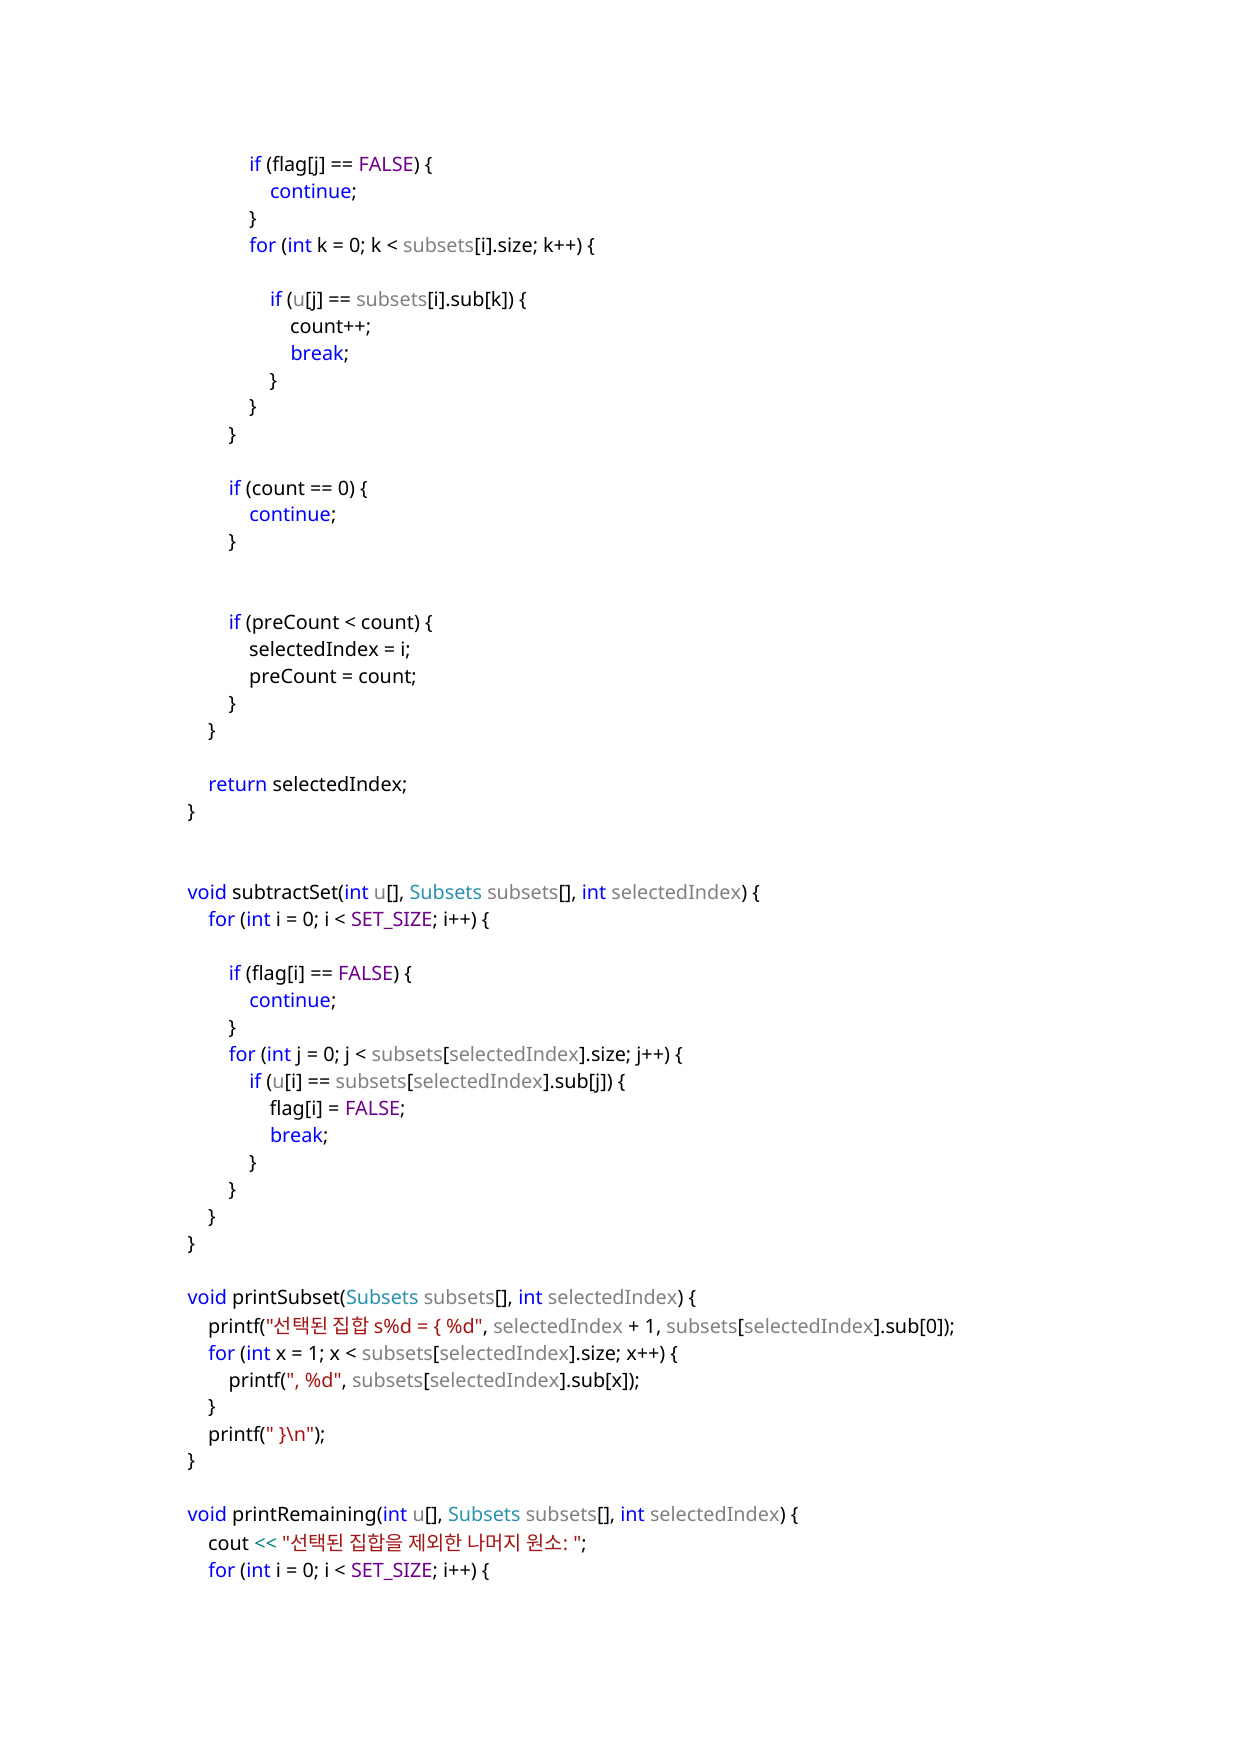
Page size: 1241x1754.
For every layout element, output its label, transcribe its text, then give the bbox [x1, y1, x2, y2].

text } [187, 717, 1053, 743]
text for (int i = 0; i < SET_SIZE; i++) { [187, 905, 1053, 932]
text for (int i = 0; i < SET_SIZE; i++) { [187, 1556, 1053, 1583]
text for (int j = 0; j < subsets[selectedIndex].size; j++) { [187, 1040, 1053, 1067]
text } [187, 420, 1053, 447]
text continue; [187, 986, 1053, 1013]
text if (u[j] == subsets[i].sub[k]) { [187, 285, 1053, 312]
text return selectedIndex; [187, 771, 1053, 797]
text selectedIndex = i; [187, 636, 1053, 663]
text } [187, 1447, 1053, 1474]
text } [187, 797, 1053, 824]
text void subtractSet(int u[], Subsets subsets[], int selectedIndex) { [187, 878, 1053, 905]
text continue; [187, 501, 1053, 528]
text void printRemaining(int u[], Subsets subsets[], int selectedIndex) { [187, 1501, 1053, 1528]
text break; [187, 1121, 1053, 1148]
text } [187, 1175, 1053, 1202]
text } [187, 1013, 1053, 1040]
text } [187, 393, 1053, 420]
text } [187, 204, 1053, 231]
text if (flag[i] == FALSE) { [187, 959, 1053, 986]
text printf(", %d", subsets[selectedIndex].sub[x]); [187, 1366, 1053, 1393]
text } [187, 1202, 1053, 1229]
text } [187, 1229, 1053, 1256]
text if (preCount < count) { [187, 609, 1053, 636]
text if (count == 0) { [187, 474, 1053, 501]
text for (int k = 0; k < subsets[i].size; k++) { [187, 231, 1053, 258]
text } [187, 528, 1053, 555]
text void printSubset(Subsets subsets[], int selectedIndex) { [187, 1283, 1053, 1310]
text printf("선택된 집합 s%d = { %d", selectedIndex + 1, subsets[selectedIndex].sub[0]); [187, 1310, 1053, 1339]
text cout << "선택된 집합을 제외한 나머지 원소: "; [187, 1528, 1053, 1556]
text if (flag[j] == FALSE) { [187, 150, 1053, 177]
text } [187, 366, 1053, 393]
text count++; [187, 312, 1053, 339]
text flag[i] = FALSE; [187, 1094, 1053, 1121]
text } [187, 689, 1053, 717]
text continue; [187, 177, 1053, 204]
text break; [187, 339, 1053, 366]
text } [187, 1393, 1053, 1420]
text preCount = count; [187, 663, 1053, 689]
text } [187, 1148, 1053, 1175]
text printf(" }\n"); [187, 1420, 1053, 1447]
text if (u[i] == subsets[selectedIndex].sub[j]) { [187, 1067, 1053, 1094]
text for (int x = 1; x < subsets[selectedIndex].size; x++) { [187, 1339, 1053, 1366]
